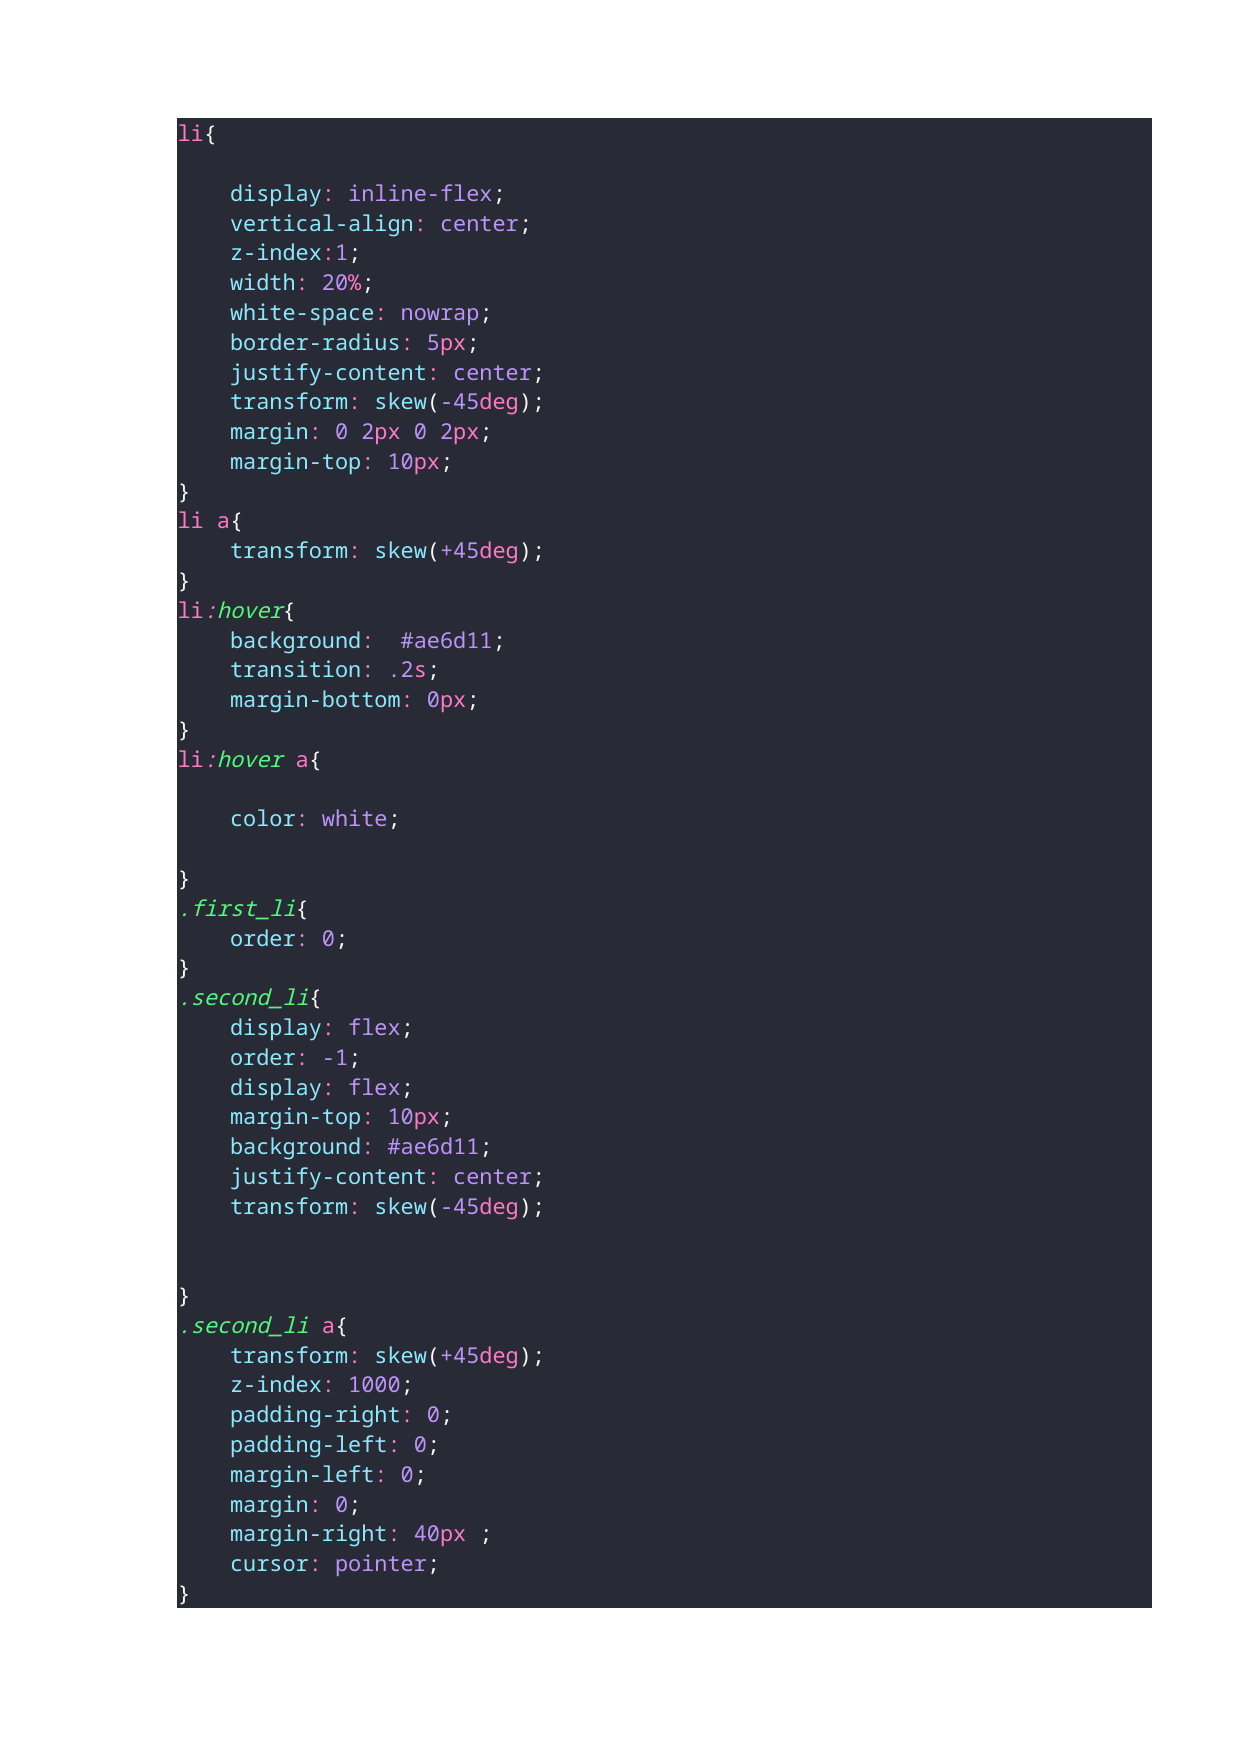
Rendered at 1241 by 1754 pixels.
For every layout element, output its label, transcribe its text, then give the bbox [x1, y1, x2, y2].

text order: -1; [177, 1042, 1152, 1071]
text transition: .2s; [177, 654, 1152, 684]
text white-space: nowrap; [177, 297, 1152, 327]
text } [177, 565, 1152, 595]
text padding-left: 0; [177, 1429, 1152, 1459]
text } [177, 1280, 1152, 1310]
text z-index: 1000; [177, 1369, 1152, 1399]
text display: flex; [177, 1071, 1152, 1101]
text .first_li{ [177, 893, 1152, 922]
text .second_li{ [177, 982, 1152, 1012]
text li:hover a{ [177, 744, 1152, 773]
text margin-left: 0; [177, 1459, 1152, 1488]
text transform: skew(+45deg); [177, 1339, 1152, 1369]
text width: 20%; [177, 267, 1152, 297]
text margin-right: 40px ; [177, 1518, 1152, 1548]
text z-index:1; [177, 237, 1152, 267]
text background: #ae6d11; [177, 1131, 1152, 1161]
text display: inline-flex; [177, 178, 1152, 207]
text } [177, 714, 1152, 744]
text margin-top: 10px; [177, 1101, 1152, 1131]
text li a{ [177, 505, 1152, 535]
text } [177, 476, 1152, 505]
text justify-content: center; [177, 356, 1152, 386]
text vertical-align: center; [177, 207, 1152, 237]
text margin-bottom: 0px; [177, 684, 1152, 714]
text padding-right: 0; [177, 1399, 1152, 1429]
text li:hover{ [177, 595, 1152, 624]
text order: 0; [177, 922, 1152, 952]
text margin: 0; [177, 1488, 1152, 1518]
text margin: 0 2px 0 2px; [177, 416, 1152, 446]
text display: flex; [177, 1012, 1152, 1042]
text background: #ae6d11; [177, 624, 1152, 654]
text color: white; [177, 803, 1152, 833]
text justify-content: center; [177, 1161, 1152, 1191]
text } [177, 863, 1152, 893]
text cursor: pointer; [177, 1548, 1152, 1578]
text border-radius: 5px; [177, 327, 1152, 356]
text } [177, 952, 1152, 982]
text transform: skew(-45deg); [177, 386, 1152, 416]
text li{ [177, 118, 1152, 148]
text transform: skew(+45deg); [177, 535, 1152, 565]
text } [177, 1578, 1152, 1608]
text transform: skew(-45deg); [177, 1191, 1152, 1220]
text .second_li a{ [177, 1310, 1152, 1339]
text margin-top: 10px; [177, 446, 1152, 476]
